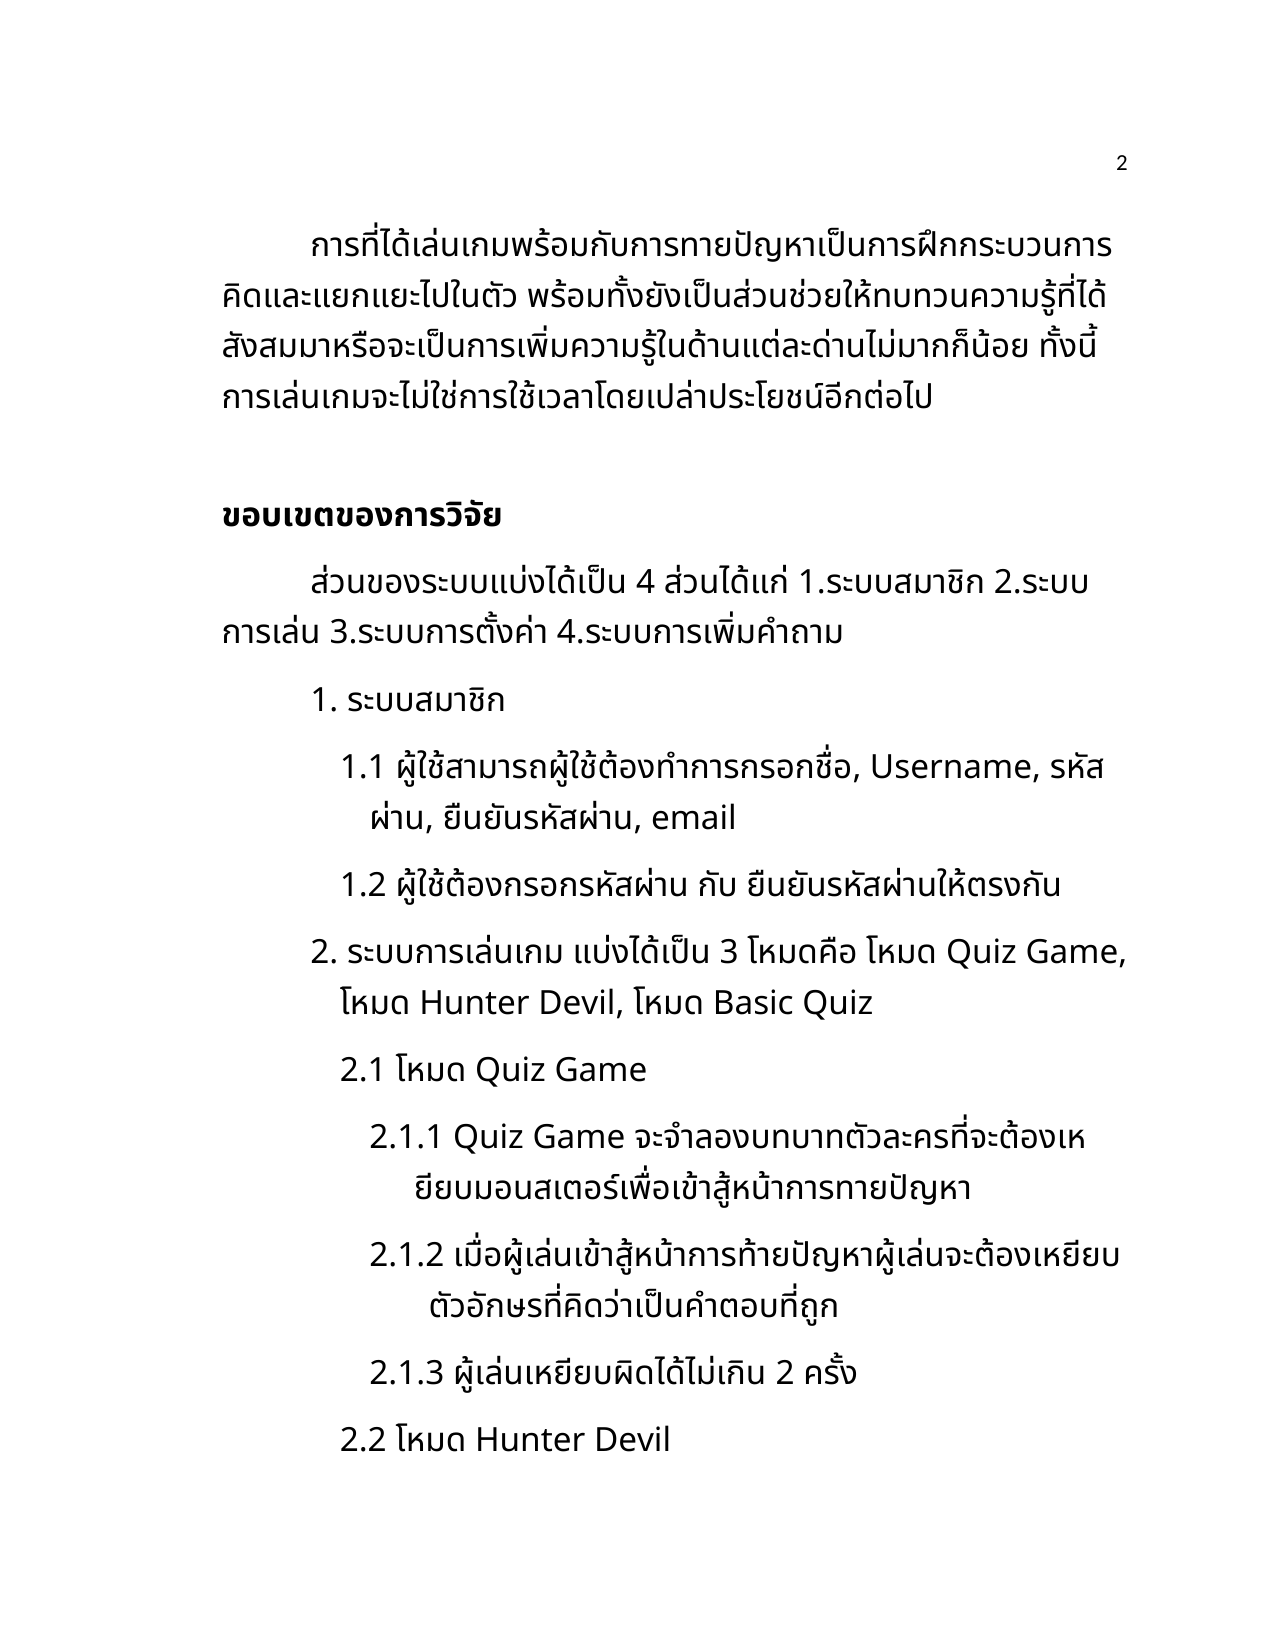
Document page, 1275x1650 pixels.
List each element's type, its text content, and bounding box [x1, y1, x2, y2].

text 2.1.1 Quiz Game จะจำลองบทบาทตัวละครที่จะต้องเหยียบมอนสเตอร์เพื่อเข้าสู้หน้าการทายปัญหา [369, 1113, 1127, 1214]
text 2. ระบบการเล่นเกม แบ่งได้เป็น 3 โหมดคือ โหมด Quiz Game, โหมด Hunter Devil, โหมด Basic Quiz [310, 928, 1127, 1029]
text 1.2 ผู้ใช้ต้องกรอกรหัสผ่าน กับ ยืนยันรหัสผ่านให้ตรงกัน [221, 861, 1127, 911]
text 2.2 โหมด Hunter Devil [221, 1416, 1127, 1467]
text 1. ระบบสมาชิก [221, 676, 1127, 726]
text การที่ได้เล่นเกมพร้อมกับการทายปัญหาเป็นการฝึกกระบวนการคิดและแยกแยะไปในตัว พร้อมทั้งยังเป็นส่วนช่วยให้ทบทวนความรู้ที่ได้สังสมมาหรือจะเป็นการเพิ่มความรู้ในด้านแต่ละด่านไม่มากก็น้อย ทั้งนี้การเล่นเกมจะไม่ใช่การใช้เวลาโดยเปล่าประโยชน์อีกต่อไป [221, 221, 1127, 423]
text 2.1.3 ผู้เล่นเหยียบผิดได้ไม่เกิน 2 ครั้ง [221, 1349, 1127, 1399]
text 1.1 ผู้ใช้สามารถผู้ใช้ต้องทำการกรอกชื่อ, Username, รหัสผ่าน, ยืนยันรหัสผ่าน, email [339, 743, 1127, 844]
text ขอบเขตของการวิจัย [221, 491, 1127, 541]
text ส่วนของระบบแบ่งได้เป็น 4 ส่วนได้แก่ 1.ระบบสมาชิก 2.ระบบการเล่น 3.ระบบการตั้งค่า 4.ระบบการเพิ่มคำถาม [221, 558, 1127, 659]
text 2.1.2 เมื่อผู้เล่นเข้าสู้หน้าการท้ายปัญหาผู้เล่นจะต้องเหยียบตัวอักษรที่คิดว่าเป็นคำตอบที่ถูก [369, 1231, 1127, 1332]
text 2.1 โหมด Quiz Game [221, 1046, 1127, 1097]
